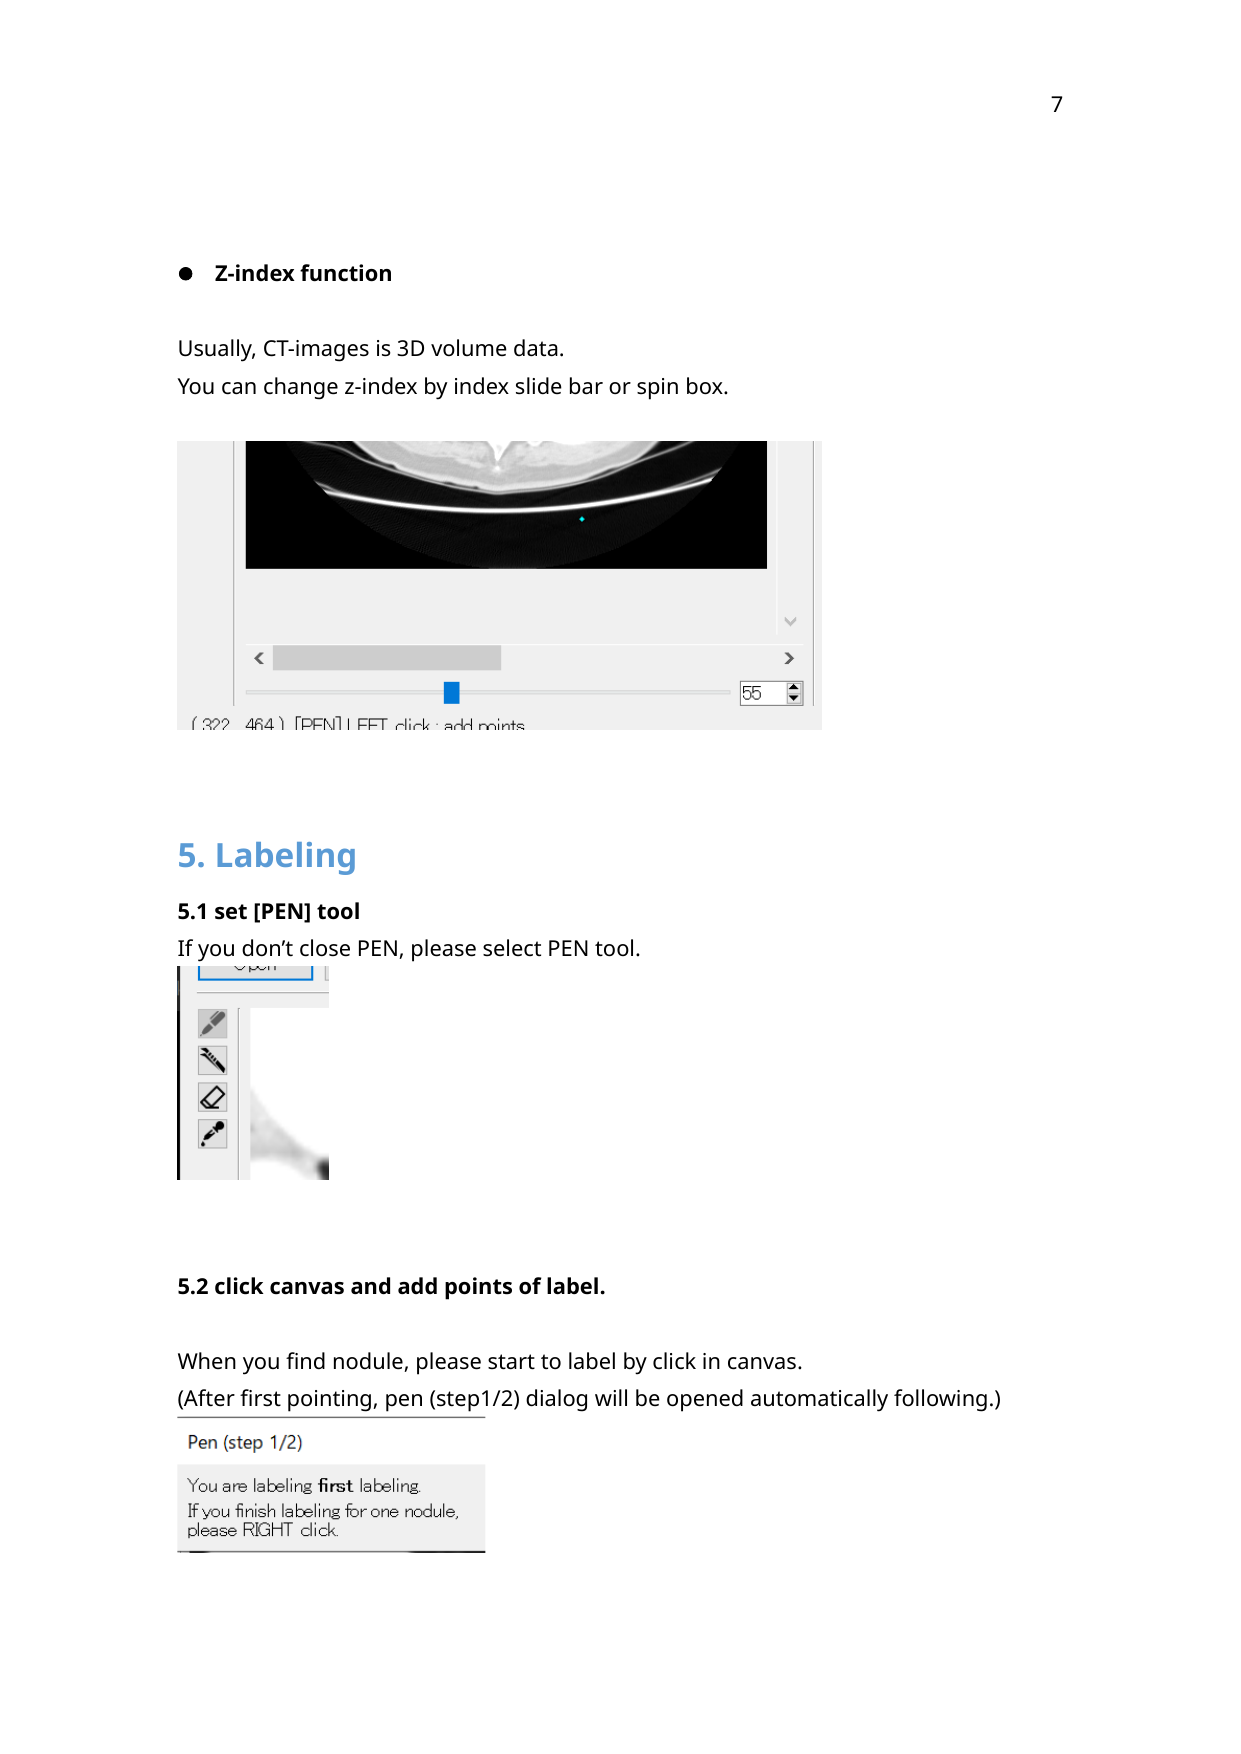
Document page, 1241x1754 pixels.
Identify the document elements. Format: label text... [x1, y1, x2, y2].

picture [177, 966, 329, 1180]
text When you find nodule, please start to label by click in canvas. [177, 1342, 1063, 1379]
text 5.2 click canvas and add points of label. [177, 1267, 1063, 1304]
text 5. Labeling [177, 817, 1063, 892]
text 5.1 set [PEN] tool [177, 892, 1063, 929]
text Usually, CT-images is 3D volume data. [177, 329, 1063, 367]
text You can change z-index by index slide bar or spin box. [177, 367, 1063, 404]
picture [177, 1416, 486, 1553]
text (After first pointing, pen (step1/2) dialog will be opened automatically following.) [177, 1379, 1063, 1417]
picture [177, 441, 822, 730]
text If you don’t close PEN, please select PEN tool. [177, 929, 1063, 967]
list Z-index function [177, 254, 1063, 292]
